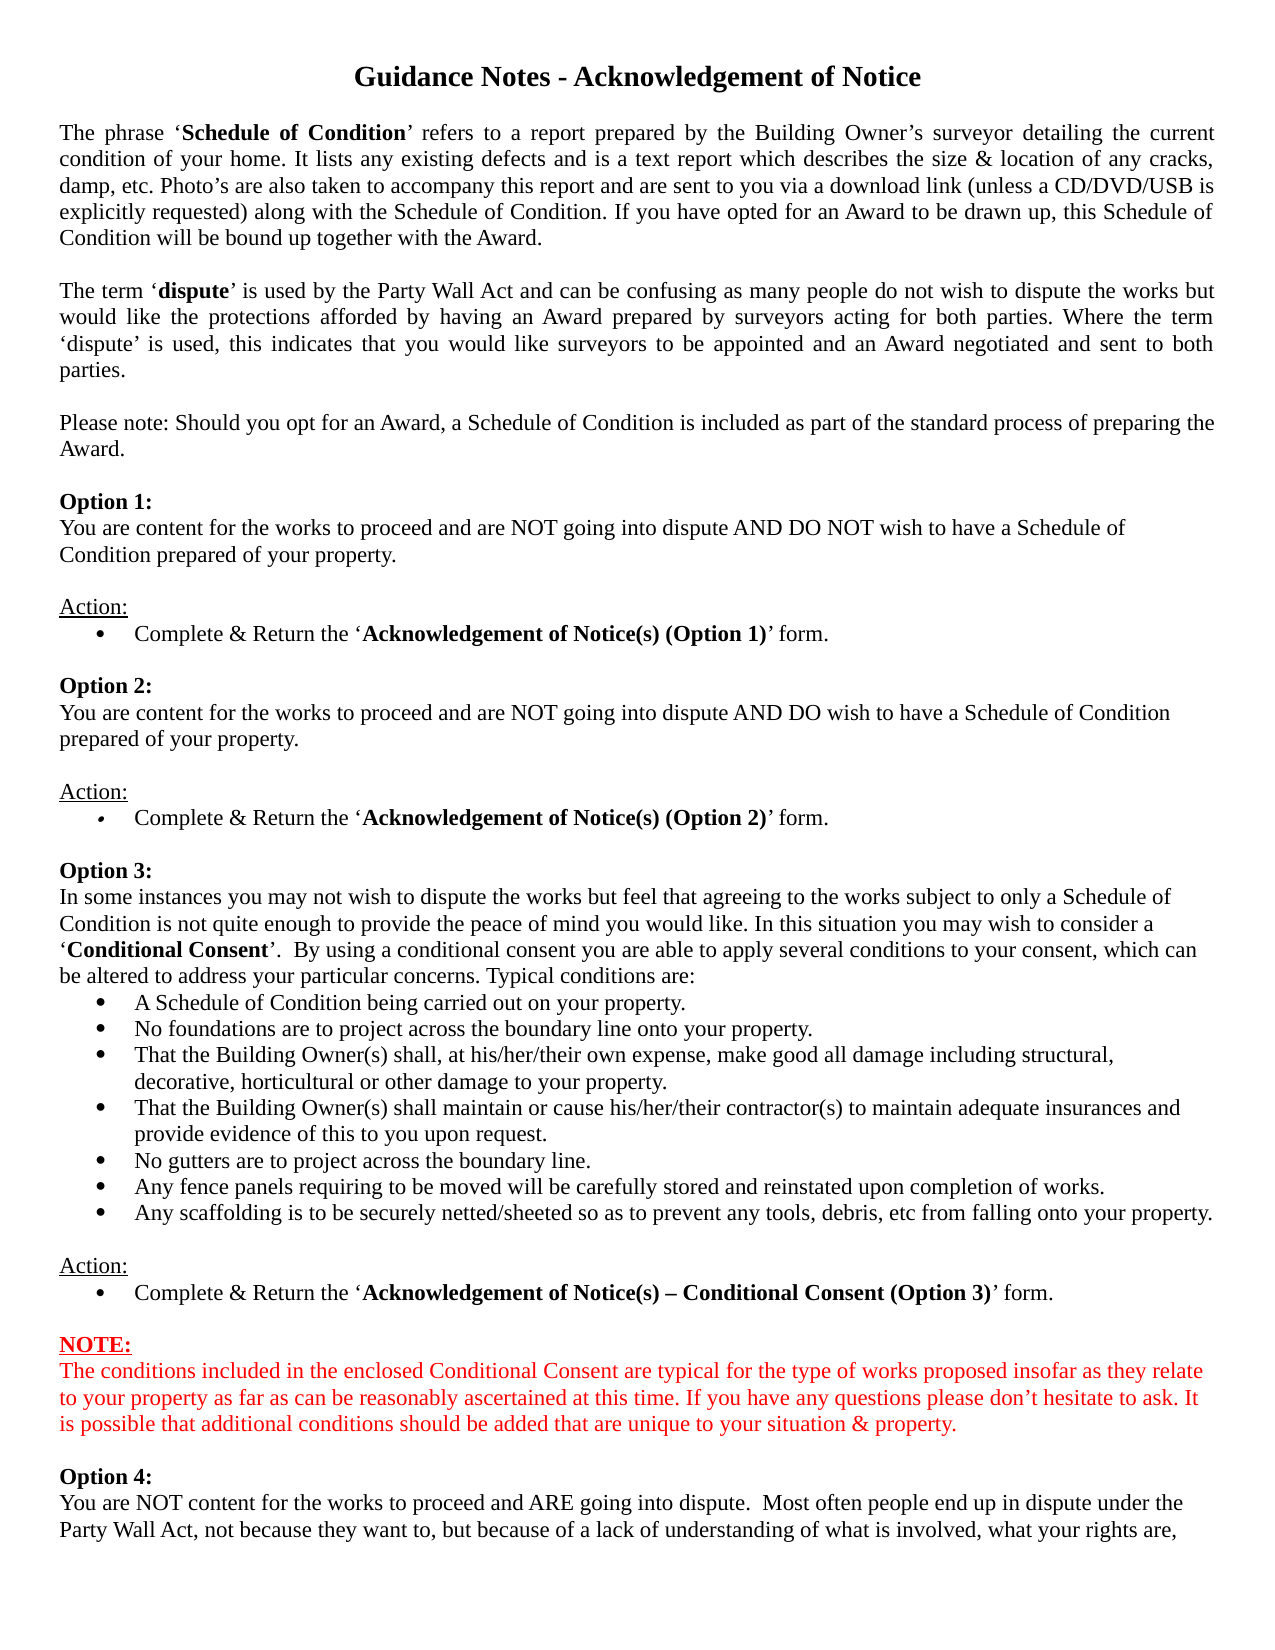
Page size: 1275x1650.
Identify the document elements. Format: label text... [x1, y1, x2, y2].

text Guidance Notes - Acknowledgement of Notice [59, 59, 1216, 93]
list Any scaffolding is to be securely netted/sheeted so as to prevent any tools, debris, etc from falling onto your property. [97, 1199, 1216, 1226]
list Complete & Return the ‘Acknowledgement of Notice(s) (Option 1)’ form. [97, 620, 1216, 646]
list Complete & Return the ‘Acknowledgement of Notice(s) – Conditional Consent (Option 3)’ form. [97, 1278, 1216, 1305]
list That the Building Owner(s) shall, at his/her/their own expense, make good all damage including structural, decorative, horticultural or other damage to your property. [97, 1041, 1216, 1094]
list No gutters are to project across the boundary line. [97, 1147, 1216, 1173]
text Please note: Should you opt for an Award, a Schedule of Condition is included as part of the standard process of preparing the Award. [59, 409, 1216, 462]
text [59, 1489, 1216, 1542]
text Option 4: [59, 1463, 1216, 1489]
text NOTE: [59, 1331, 1216, 1358]
text The phrase ‘Schedule of Condition’ refers to a report prepared by the Building Owner’s surveyor detailing the current condition of your home. It lists any existing defects and is a text report which describes the size & location of any cracks, damp, etc. Photo’s are also taken to accompany this report and are sent to you via a download link (unless a CD/DVD/USB is explicitly requested) along with the Schedule of Condition. If you have opted for an Award to be drawn up, this Schedule of Condition will be bound up together with the Award. [59, 119, 1216, 251]
text In some instances you may not wish to dispute the works but feel that agreeing to the works subject to only a Schedule of Condition is not quite enough to provide the peace of mind you would like. In this situation you may wish to consider a ‘Conditional Consent’. By using a conditional consent you are able to apply several conditions to your consent, which can be altered to address your particular concerns. Typical conditions are: [59, 883, 1216, 989]
text Option 3: [59, 857, 1216, 883]
text The conditions included in the enclosed Conditional Consent are typical for the type of works proposed insofar as they relate to your property as far as can be reasonably ascertained at this time. If you have any questions please don’t hesitate to ask. It is possible that additional conditions should be added that are unique to your situation & property. [59, 1358, 1216, 1437]
text You are content for the works to proceed and are NOT going into dispute AND DO wish to have a Schedule of Condition prepared of your property. [59, 699, 1216, 751]
list That the Building Owner(s) shall maintain or cause his/her/their contractor(s) to maintain adequate insurances and provide evidence of this to you upon request. [97, 1094, 1216, 1147]
list Any fence panels requiring to be moved will be carefully stored and reinstated upon completion of works. [97, 1173, 1216, 1199]
text Option 2: [59, 672, 1216, 699]
text You are content for the works to proceed and are NOT going into dispute AND DO NOT wish to have a Schedule of Condition prepared of your property. [59, 514, 1216, 567]
text Option 1: [59, 488, 1216, 514]
list A Schedule of Condition being carried out on your property. [97, 989, 1216, 1015]
text Action: [59, 1252, 1216, 1278]
list No foundations are to project across the boundary line onto your property. [97, 1015, 1216, 1041]
text Action: [59, 593, 1216, 620]
text The term ‘dispute’ is used by the Party Wall Act and can be confusing as many people do not wish to dispute the works but would like the protections afforded by having an Award prepared by surveyors acting for both parties. Where the term ‘dispute’ is used, this indicates that you would like surveyors to be appointed and an Award negotiated and sent to both parties. [59, 277, 1216, 382]
list Complete & Return the ‘Acknowledgement of Notice(s) (Option 2)’ form. [97, 804, 1216, 831]
text Action: [59, 778, 1216, 804]
